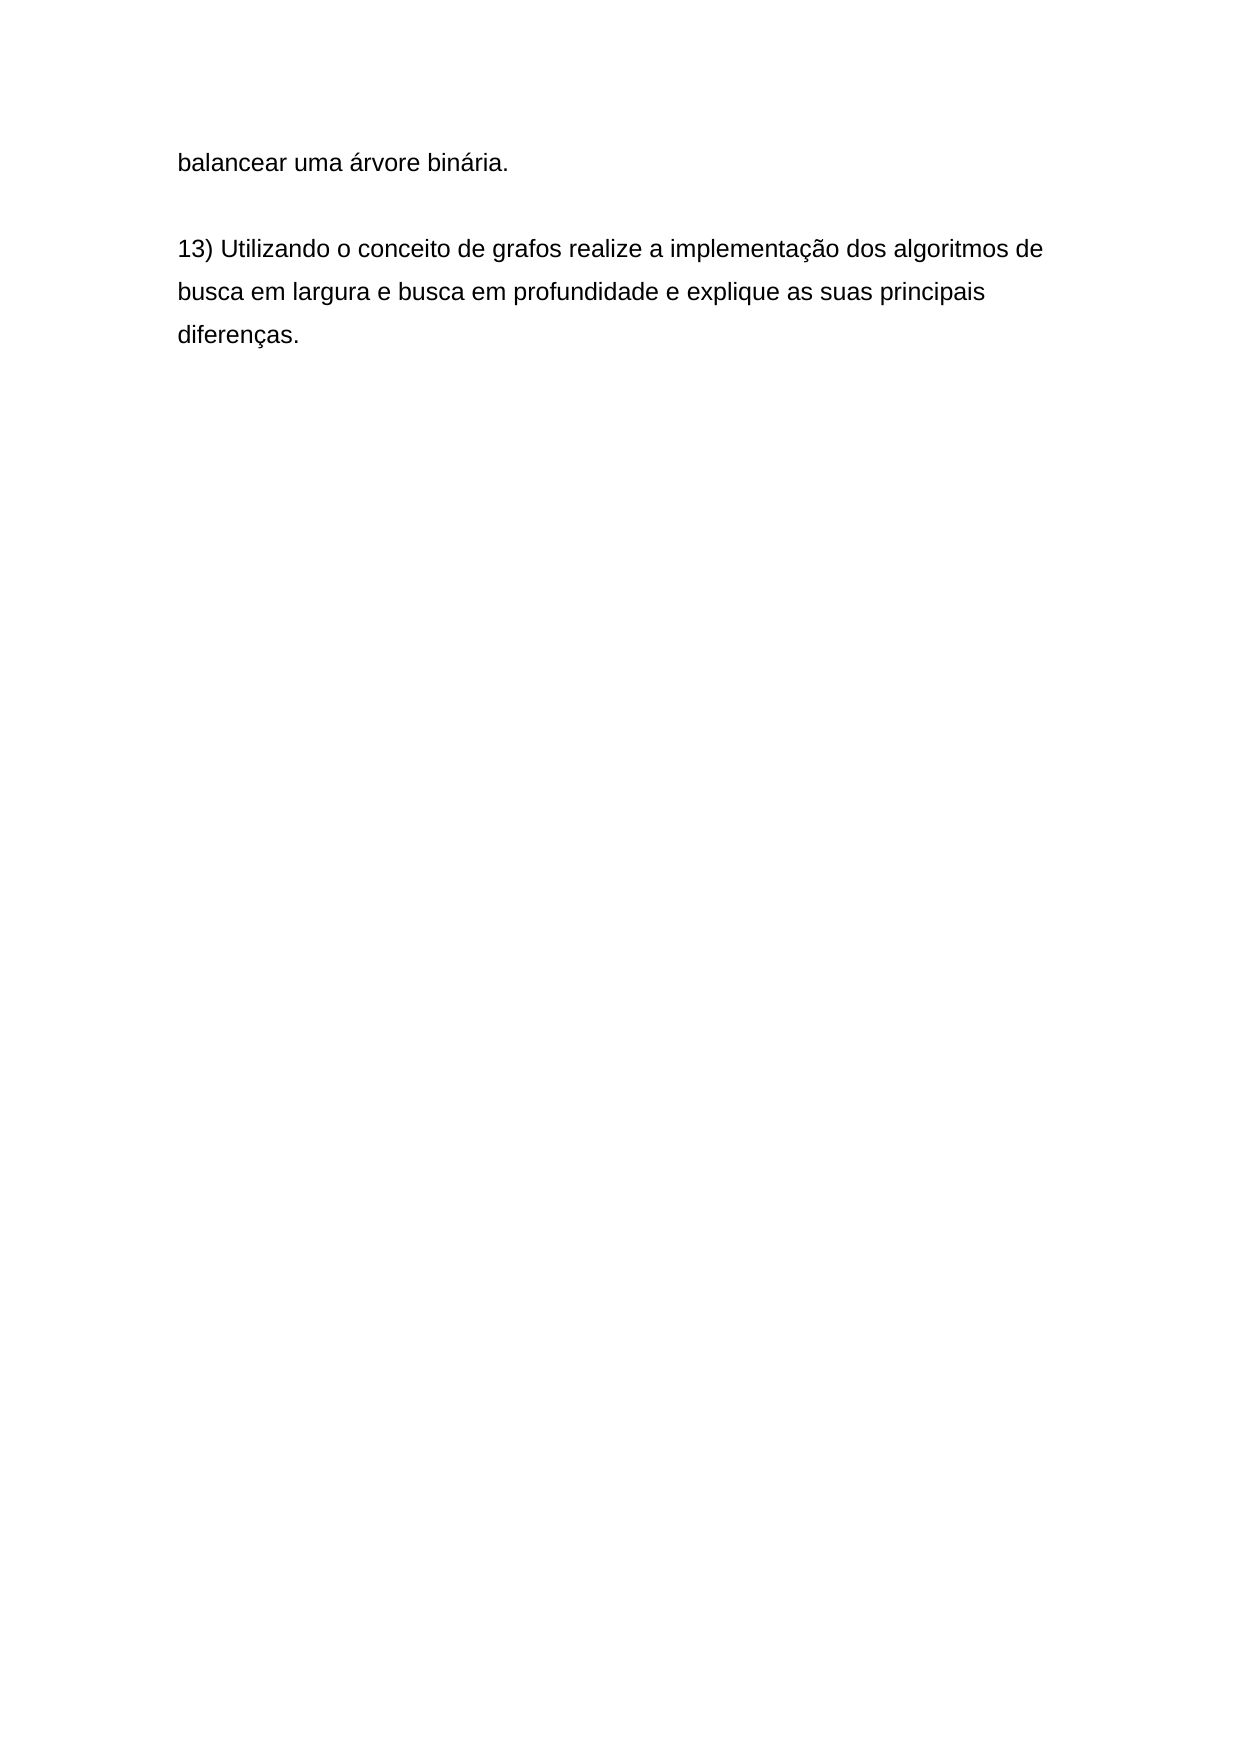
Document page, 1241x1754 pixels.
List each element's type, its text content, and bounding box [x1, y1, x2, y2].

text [177, 148, 1063, 176]
text 13) Utilizando o conceito de grafos realize a implementação dos algoritmos de busca em largura e busca em profundidade e explique as suas principais diferenças. [177, 234, 1063, 349]
